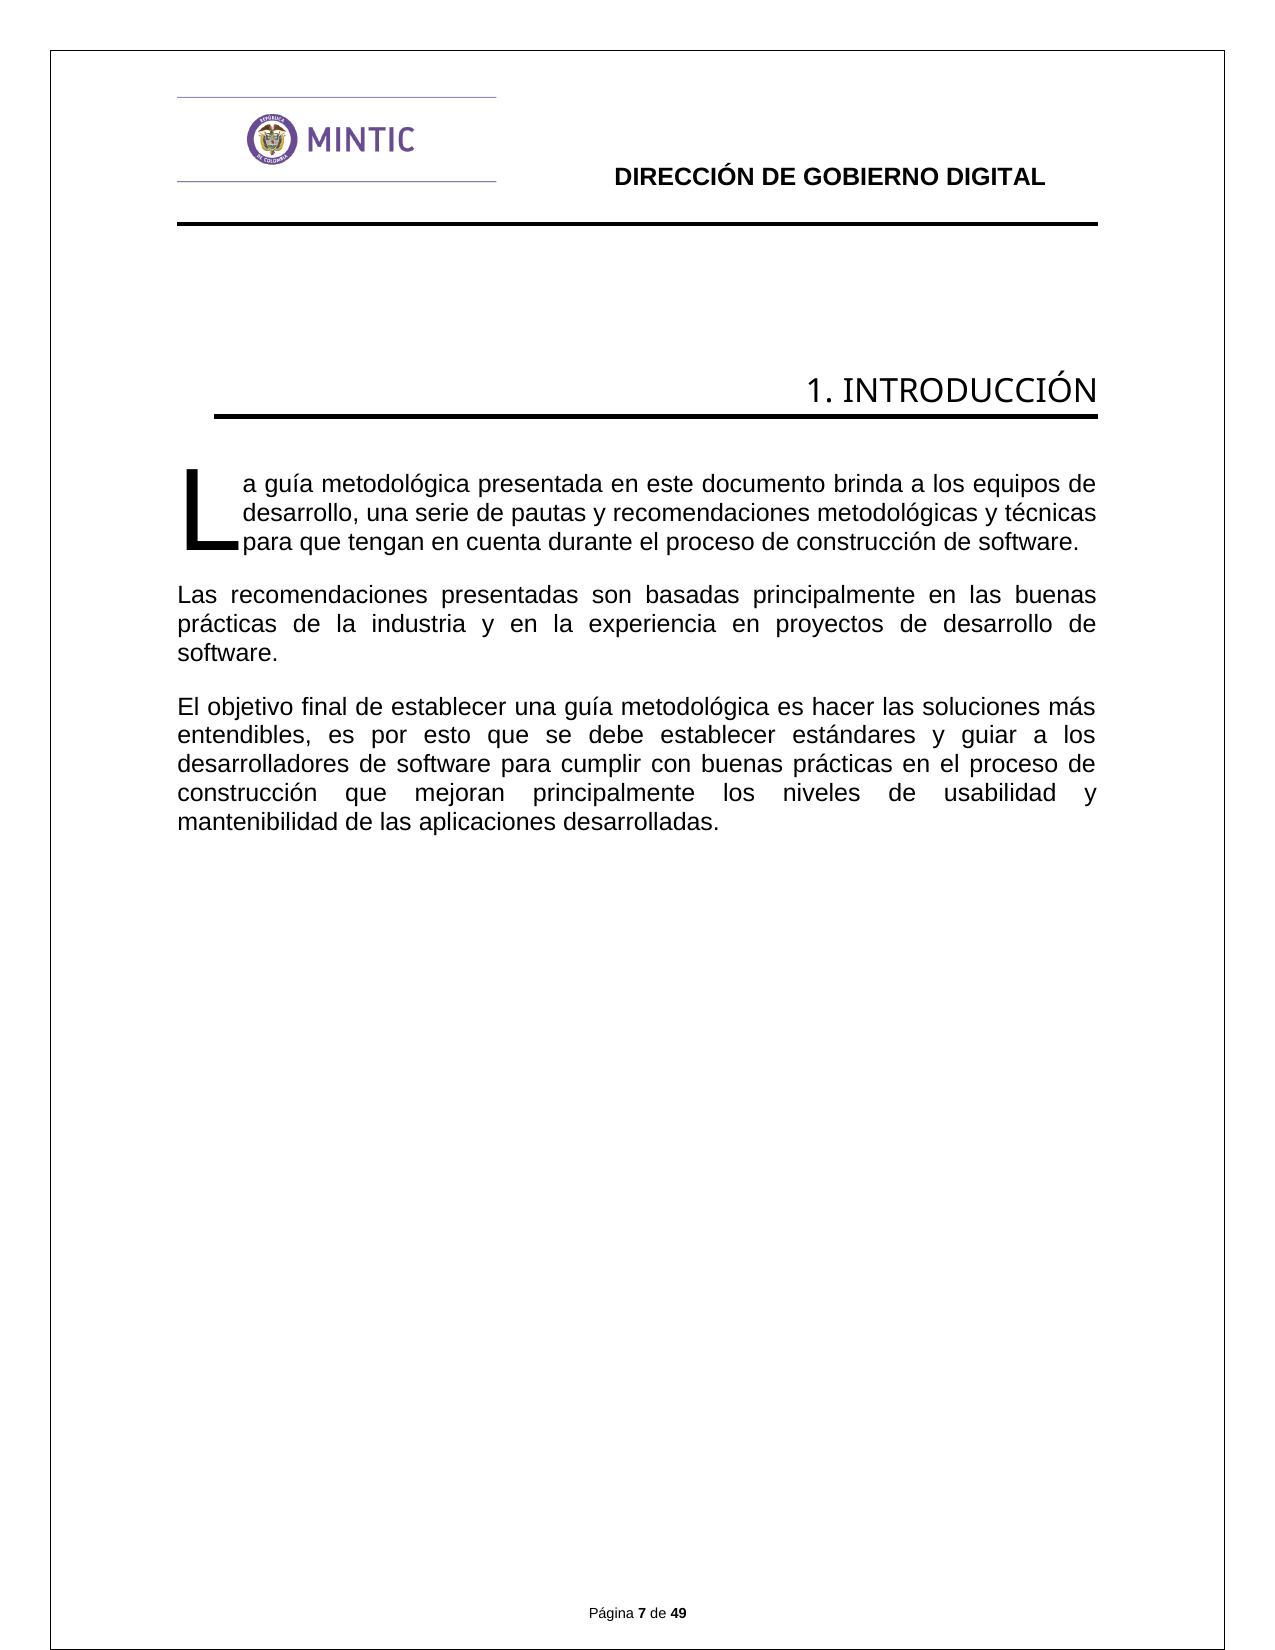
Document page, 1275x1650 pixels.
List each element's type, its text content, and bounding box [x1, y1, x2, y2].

text a guía metodológica presentada en este documento brinda a los equipos de desarrollo, una serie de pautas y recomendaciones metodológicas y técnicas para que tengan en cuenta durante el proceso de construcción de software. [177, 469, 1098, 555]
text El objetivo final de establecer una guía metodológica es hacer las soluciones más entendibles, es por esto que se debe establecer estándares y guiar a los desarrolladores de software para cumplir con buenas prácticas en el proceso de construcción que mejoran principalmente los niveles de usabilidad y mantenibilidad de las aplicaciones desarrolladas. [177, 692, 1098, 835]
picture [177, 88, 497, 186]
text Las recomendaciones presentadas son basadas principalmente en las buenas prácticas de la industria y en la experiencia en proyectos de desarrollo de software. [177, 580, 1098, 667]
text INTRODUCCIÓN [214, 367, 1098, 414]
